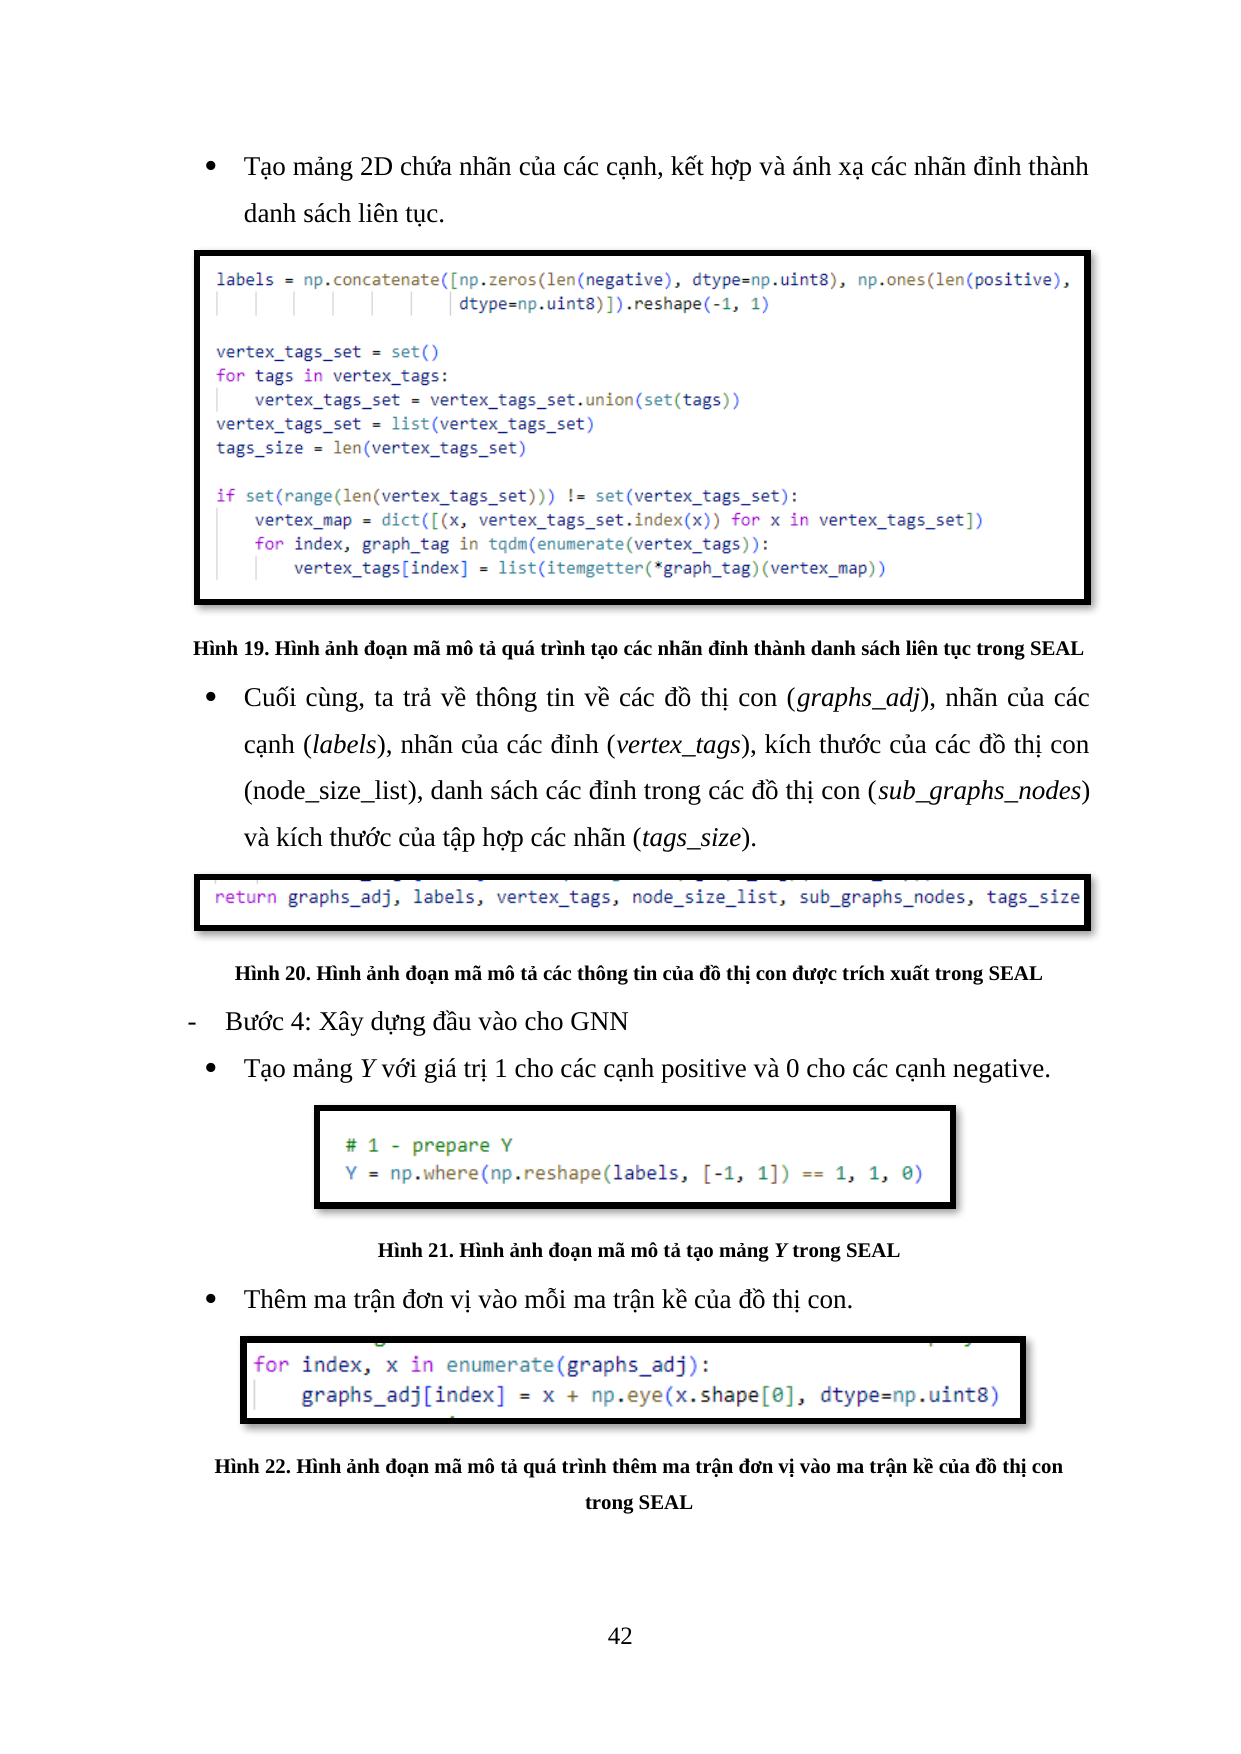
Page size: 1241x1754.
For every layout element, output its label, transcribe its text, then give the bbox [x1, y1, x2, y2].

picture [200, 880, 1084, 925]
picture [200, 256, 1084, 599]
text Hình 21. Hình ảnh đoạn mã mô tả tạo mảng Y trong SEAL [187, 1238, 1090, 1262]
text Hình 19. Hình ảnh đoạn mã mô tả quá trình tạo các nhãn đỉnh thành danh sách liên tục trong SEAL [187, 636, 1090, 660]
list Cuối cùng, ta trả về thông tin về các đồ thị con (graphs_adj), nhãn của các cạnh (labels), nhãn của các đỉnh (vertex_tags), kích thước của các đồ thị con (node_size_list), danh sách các đỉnh trong các đồ thị con (sub_graphs_nodes) và kích thước của tập hợp các nhãn (tags_size). [206, 681, 1090, 852]
list Tạo mảng 2D chứa nhãn của các cạnh, kết hợp và ánh xạ các nhãn đỉnh thành danh sách liên tục. [206, 150, 1090, 228]
text Hình 20. Hình ảnh đoạn mã mô tả các thông tin của đồ thị con được trích xuất trong SEAL [187, 960, 1090, 984]
list Tạo mảng Y với giá trị 1 cho các cạnh positive và 0 cho các cạnh negative. [206, 1052, 1090, 1083]
list Thêm ma trận đơn vị vào mỗi ma trận kề của đồ thị con. [206, 1283, 1090, 1314]
list Bước 4: Xây dựng đầu vào cho GNN [187, 1005, 1090, 1036]
picture [320, 1111, 950, 1202]
text Hình 22. Hình ảnh đoạn mã mô tả quá trình thêm ma trận đơn vị vào ma trận kề của đồ thị con trong SEAL [187, 1454, 1090, 1514]
picture [247, 1343, 1020, 1418]
